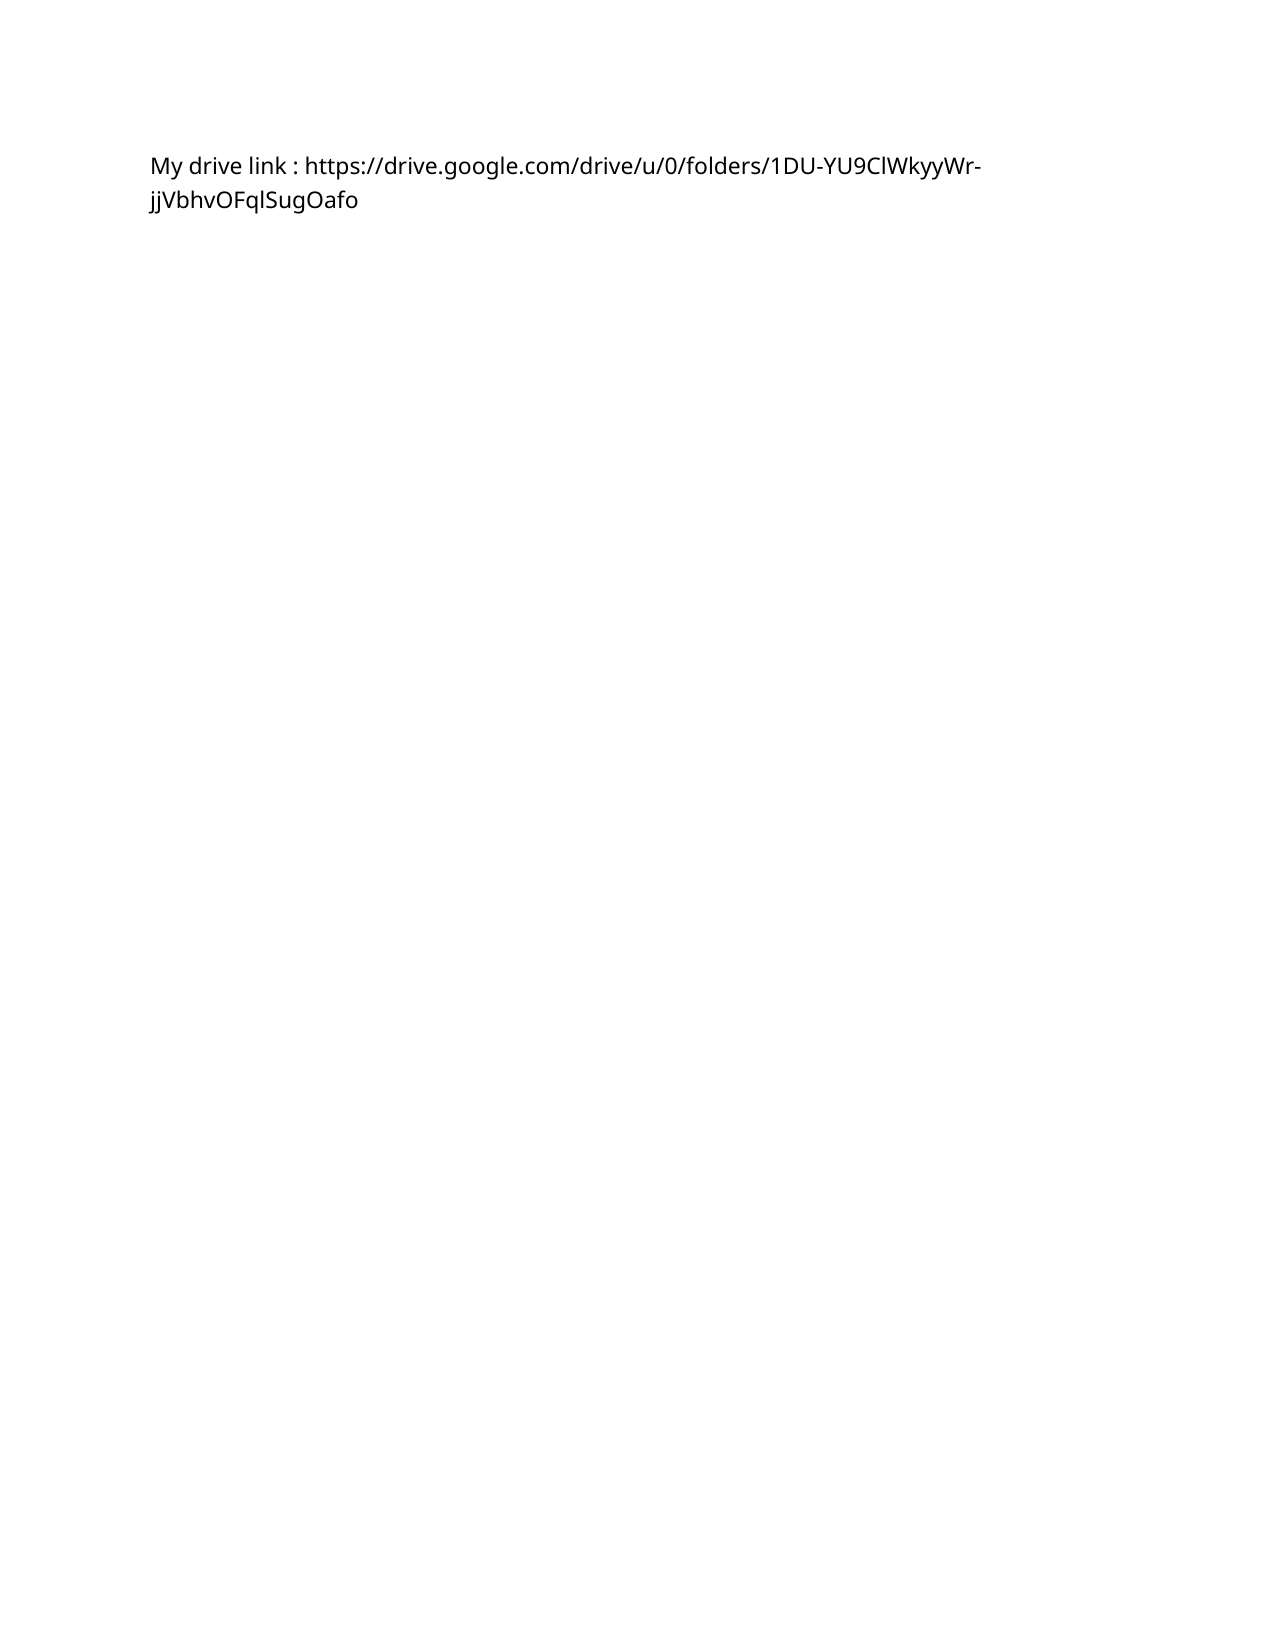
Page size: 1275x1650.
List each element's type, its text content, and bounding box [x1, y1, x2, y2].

text My drive link : https://drive.google.com/drive/u/0/folders/1DU-YU9ClWkyyWr-jjVbhvOFqlSugOafo [150, 150, 1125, 215]
